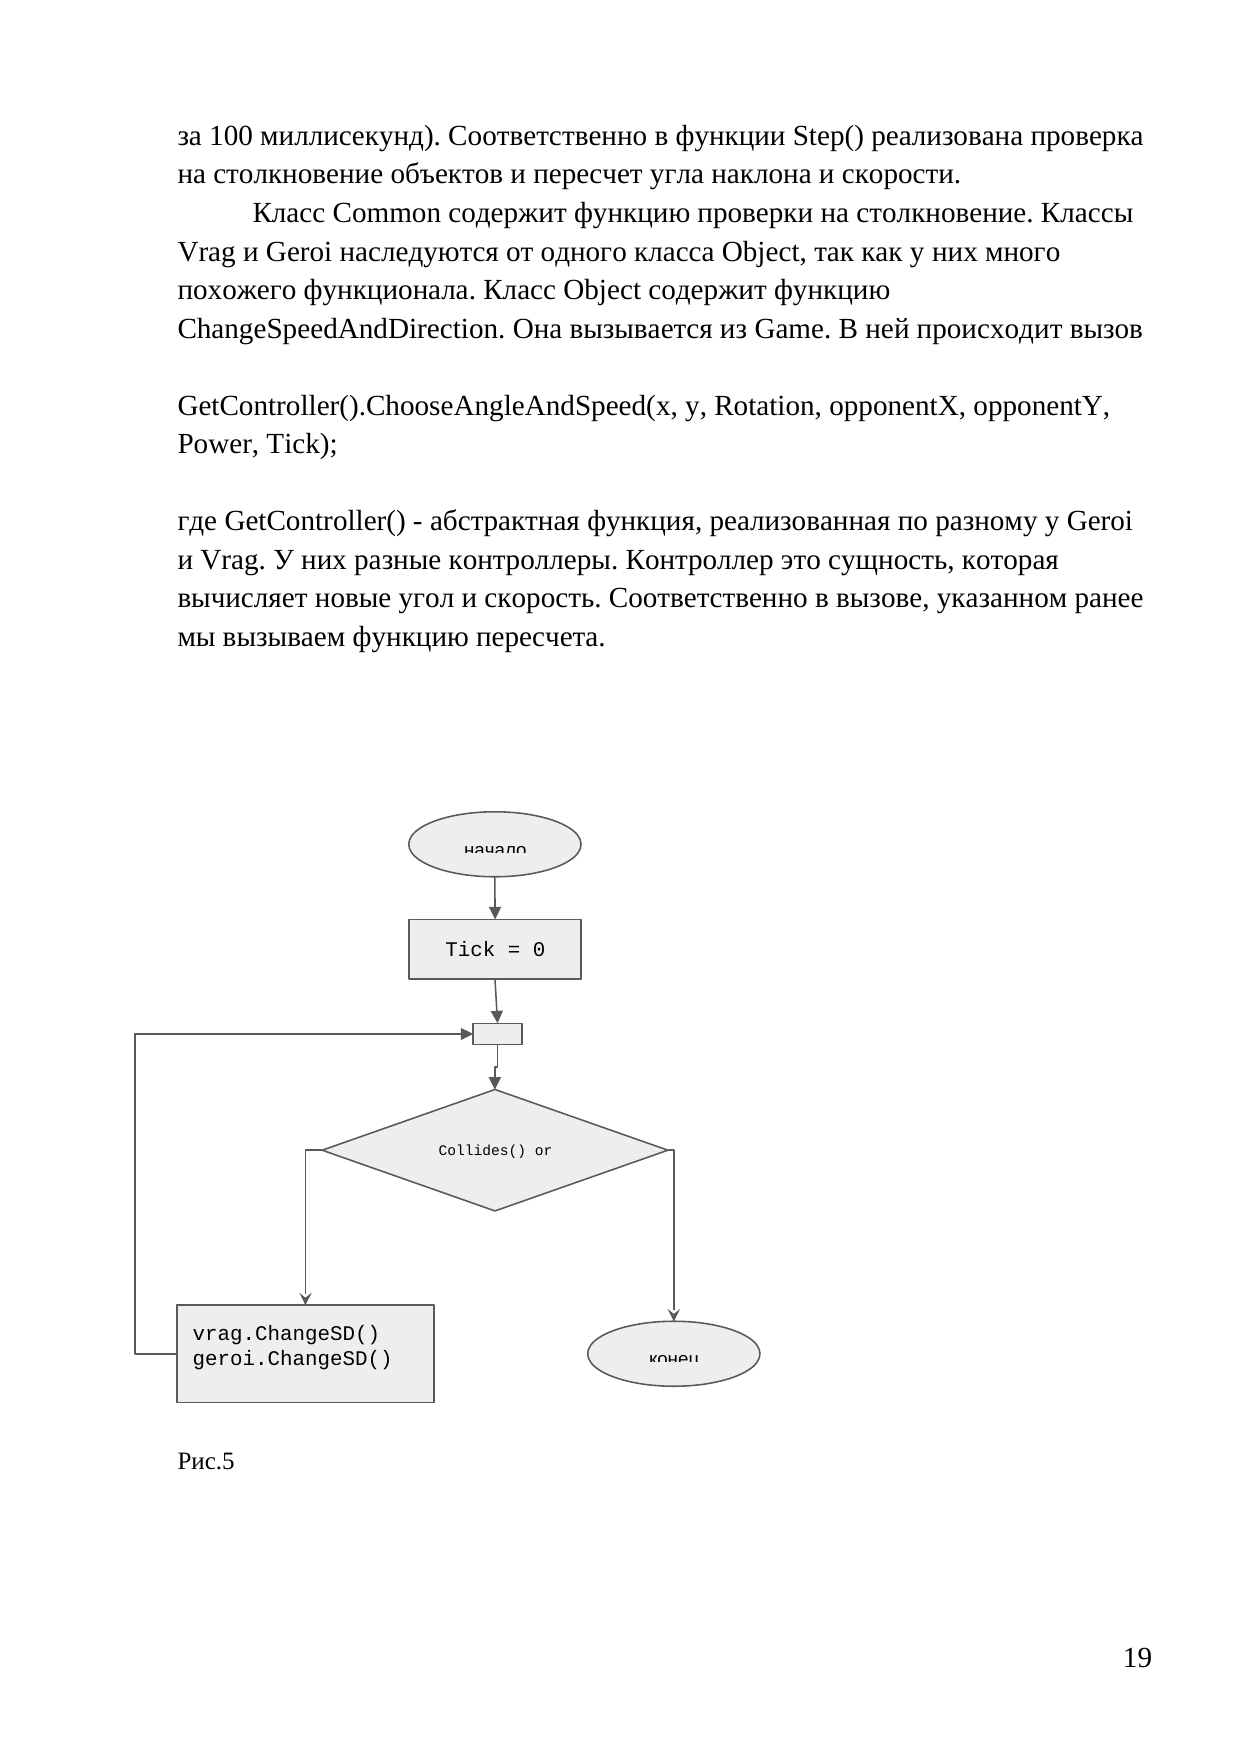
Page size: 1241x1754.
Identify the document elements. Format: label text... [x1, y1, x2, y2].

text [177, 118, 1152, 190]
text Класс Common содержит функцию проверки на столкновение. Классы Vrag и Geroi наследуются от одного класса Object, так как у них много похожего функционала. Класс Object содержит функцию ChangeSpeedAndDirection. Она вызывается из Game. В ней происходит вызов [177, 195, 1152, 344]
text GetController().ChooseAngleAndSpeed(x, y, Rotation, opponentX, opponentY, Power, Tick); [177, 388, 1152, 460]
text где GetController() - абстрактная функция, реализованная по разному у Geroi и Vrag. У них разные контроллеры. Контроллер это сущность, которая вычисляет новые угол и скорость. Соответственно в вызове, указанном ранее мы вызываем функцию пересчета. [177, 503, 1152, 653]
text Рис.5 [177, 1446, 1152, 1475]
